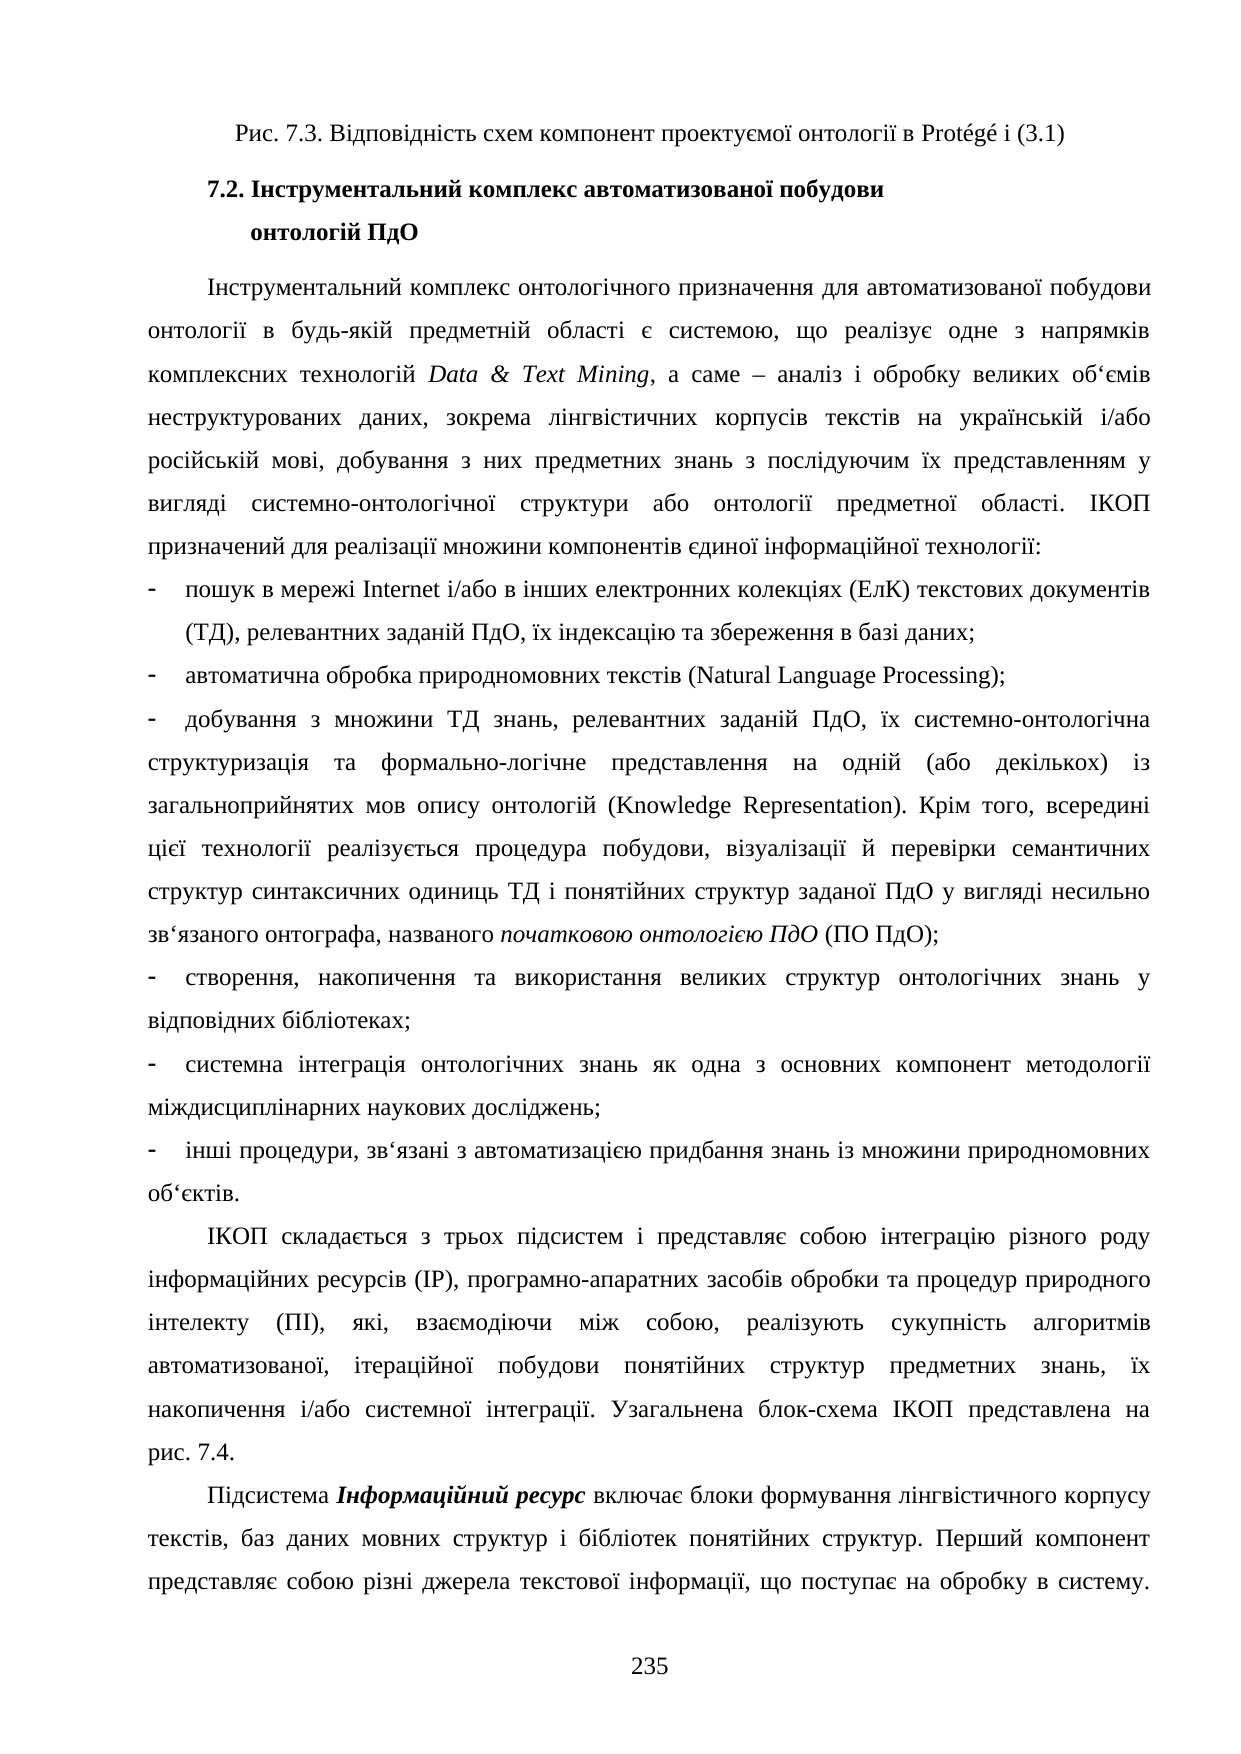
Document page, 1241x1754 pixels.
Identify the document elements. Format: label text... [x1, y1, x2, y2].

text Інструментальний комплекс онтологічного призначення для автоматизованої побудови онтології в будь-якій предметній області є системою, що реалізує одне з напрямків комплексних технологій Data & Text Mining, а саме – аналіз і обробку великих об‘ємів неструктурованих даних, зокрема лінгвістичних корпусів текстів на українській і/або російській мові, добування з них предметних знань з послідуючим їх представленням у вигляді системно-онтологічної структури або онтології предметної області. ІКОП призначений для реалізації множини компонентів єдиної інформаційної технології: [148, 272, 1152, 560]
list пошук в мережі Internet і/або в інших електронних колекціях (ЕлК) текстових документів (ТД), релевантних заданій ПдО, їх індексацію та збереження в базі даних; [148, 574, 1152, 646]
list добування з множини ТД знань, релевантних заданій ПдО, їх системно-онтологічна структуризація та формально-логічне представлення на одній (або декількох) із загальноприйнятих мов опису онтологій (Knowledge Representation). Крім того, всередині цієї технології реалізується процедура побудови, візуалізації й перевірки семантичних структур синтаксичних одиниць ТД і понятійних структур заданої ПдО у вигляді несильно зв‘язаного онтографа, названого початковою онтологією ПдО (ПО ПдО); [148, 704, 1152, 948]
list створення, накопичення та використання великих структур онтологічних знань у відповідних бібліотеках; [148, 962, 1152, 1034]
text Рис. 7.3. Відповідність схем компонент проектуємої онтології в Protégé і (3.1) [148, 118, 1152, 147]
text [148, 1480, 1152, 1595]
list інші процедури, зв‘язані з автоматизацією придбання знань із множини природномовних об‘єктів. [148, 1135, 1152, 1207]
text 7.2. Інструментальний комплекс автоматизованої побудови онтологій ПдО [207, 174, 1152, 246]
list системна інтеграція онтологічних знань як одна з основних компонент методології міждисциплінарних наукових досліджень; [148, 1049, 1152, 1121]
list автоматична обробка природномовних текстів (Natural Language Processing); [148, 661, 1152, 689]
text ІКОП складається з трьох підсистем і представляє собою інтеграцію різного роду інформаційних ресурсів (ІР), програмно-апаратних засобів обробки та процедур природного інтелекту (ПІ), які, взаємодіючи між собою, реалізують сукупність алгоритмів автоматизованої, ітераційної побудови понятійних структур предметних знань, їх накопичення і/або системної інтеграції. Узагальнена блок-схема ІКОП представлена на рис. 7.4. [148, 1221, 1152, 1466]
